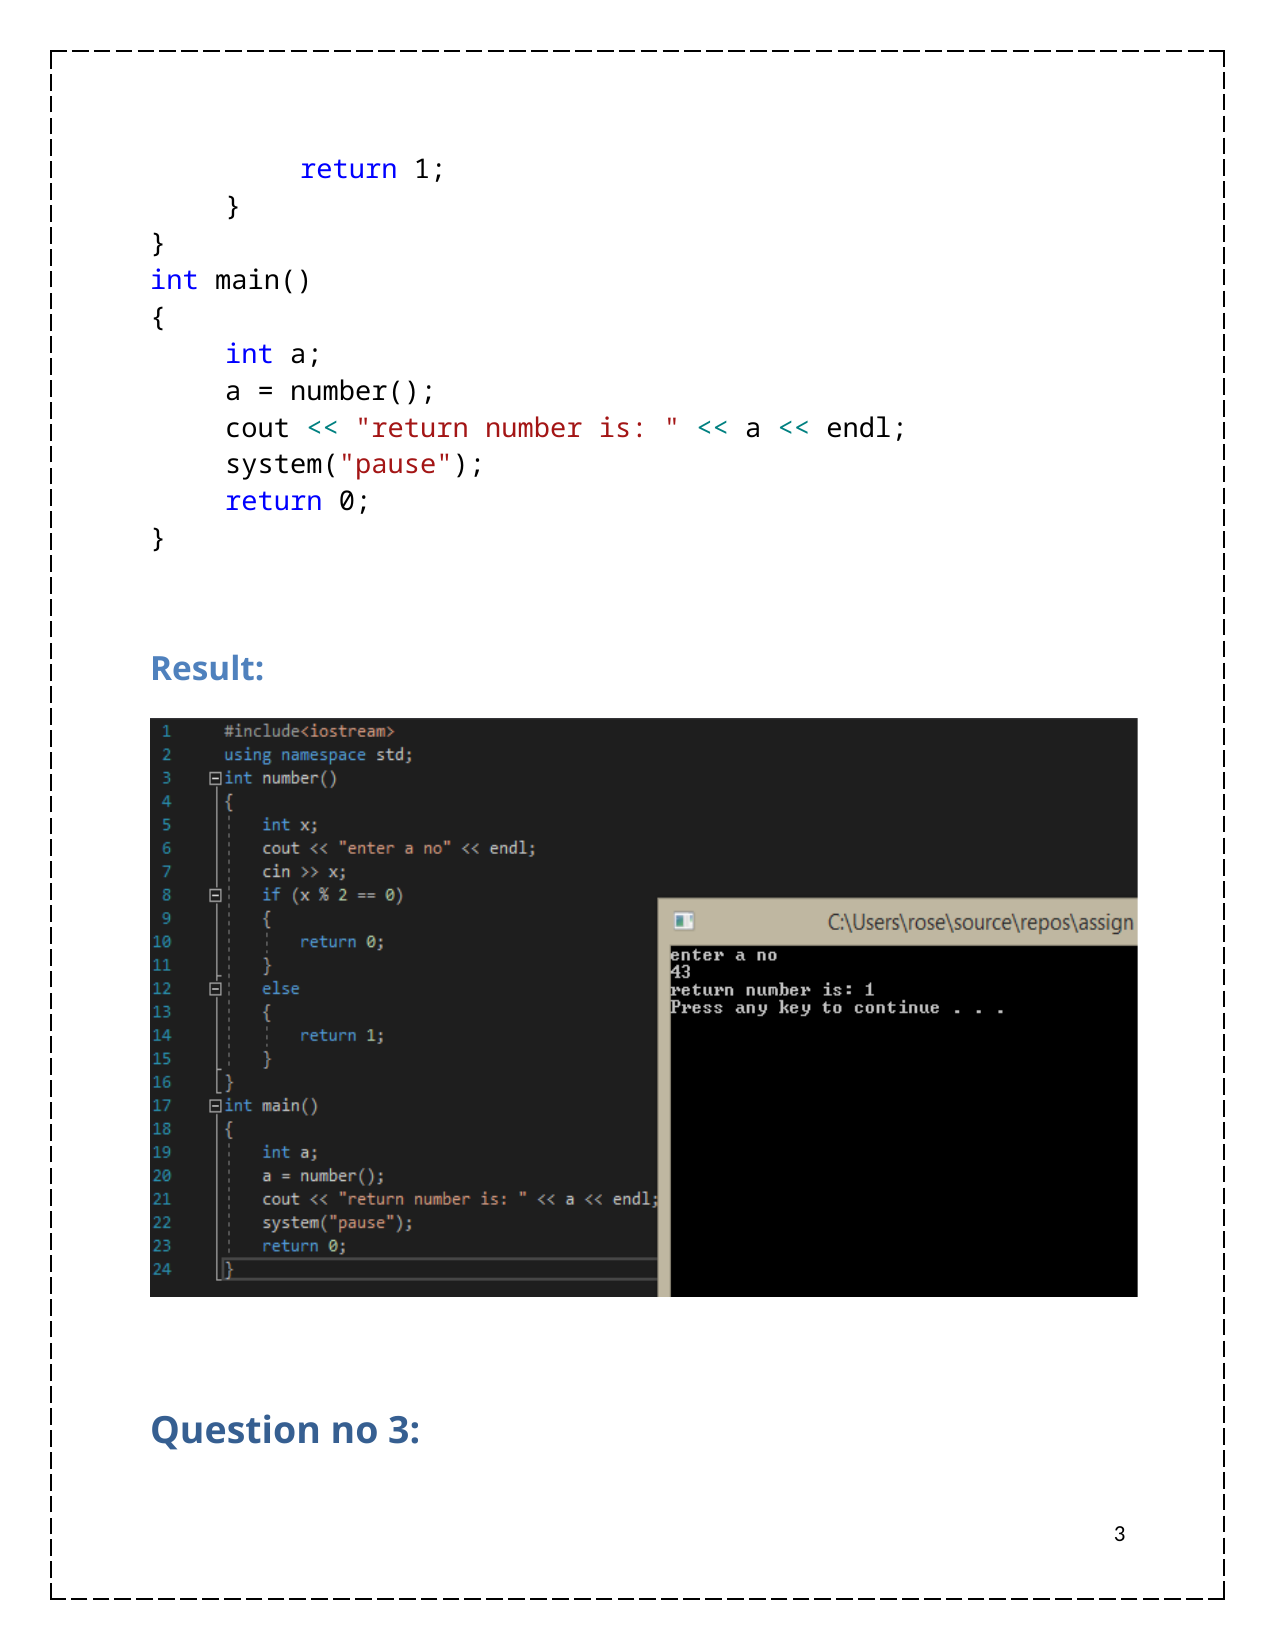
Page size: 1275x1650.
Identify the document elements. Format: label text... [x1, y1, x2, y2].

text Result: [150, 645, 1125, 691]
text } [150, 224, 1125, 261]
text } [150, 187, 1125, 224]
subtitle Question no 3: [150, 1403, 1125, 1454]
text return 0; [150, 482, 1125, 519]
text cout << "return number is: " << a << endl; [150, 408, 1125, 445]
text return 1; [150, 150, 1125, 187]
text } [150, 519, 1125, 556]
text a = number(); [150, 371, 1125, 408]
text int a; [150, 334, 1125, 371]
text system("pause"); [150, 445, 1125, 482]
picture [150, 718, 1138, 1297]
text { [150, 297, 1125, 334]
text int main() [150, 261, 1125, 297]
